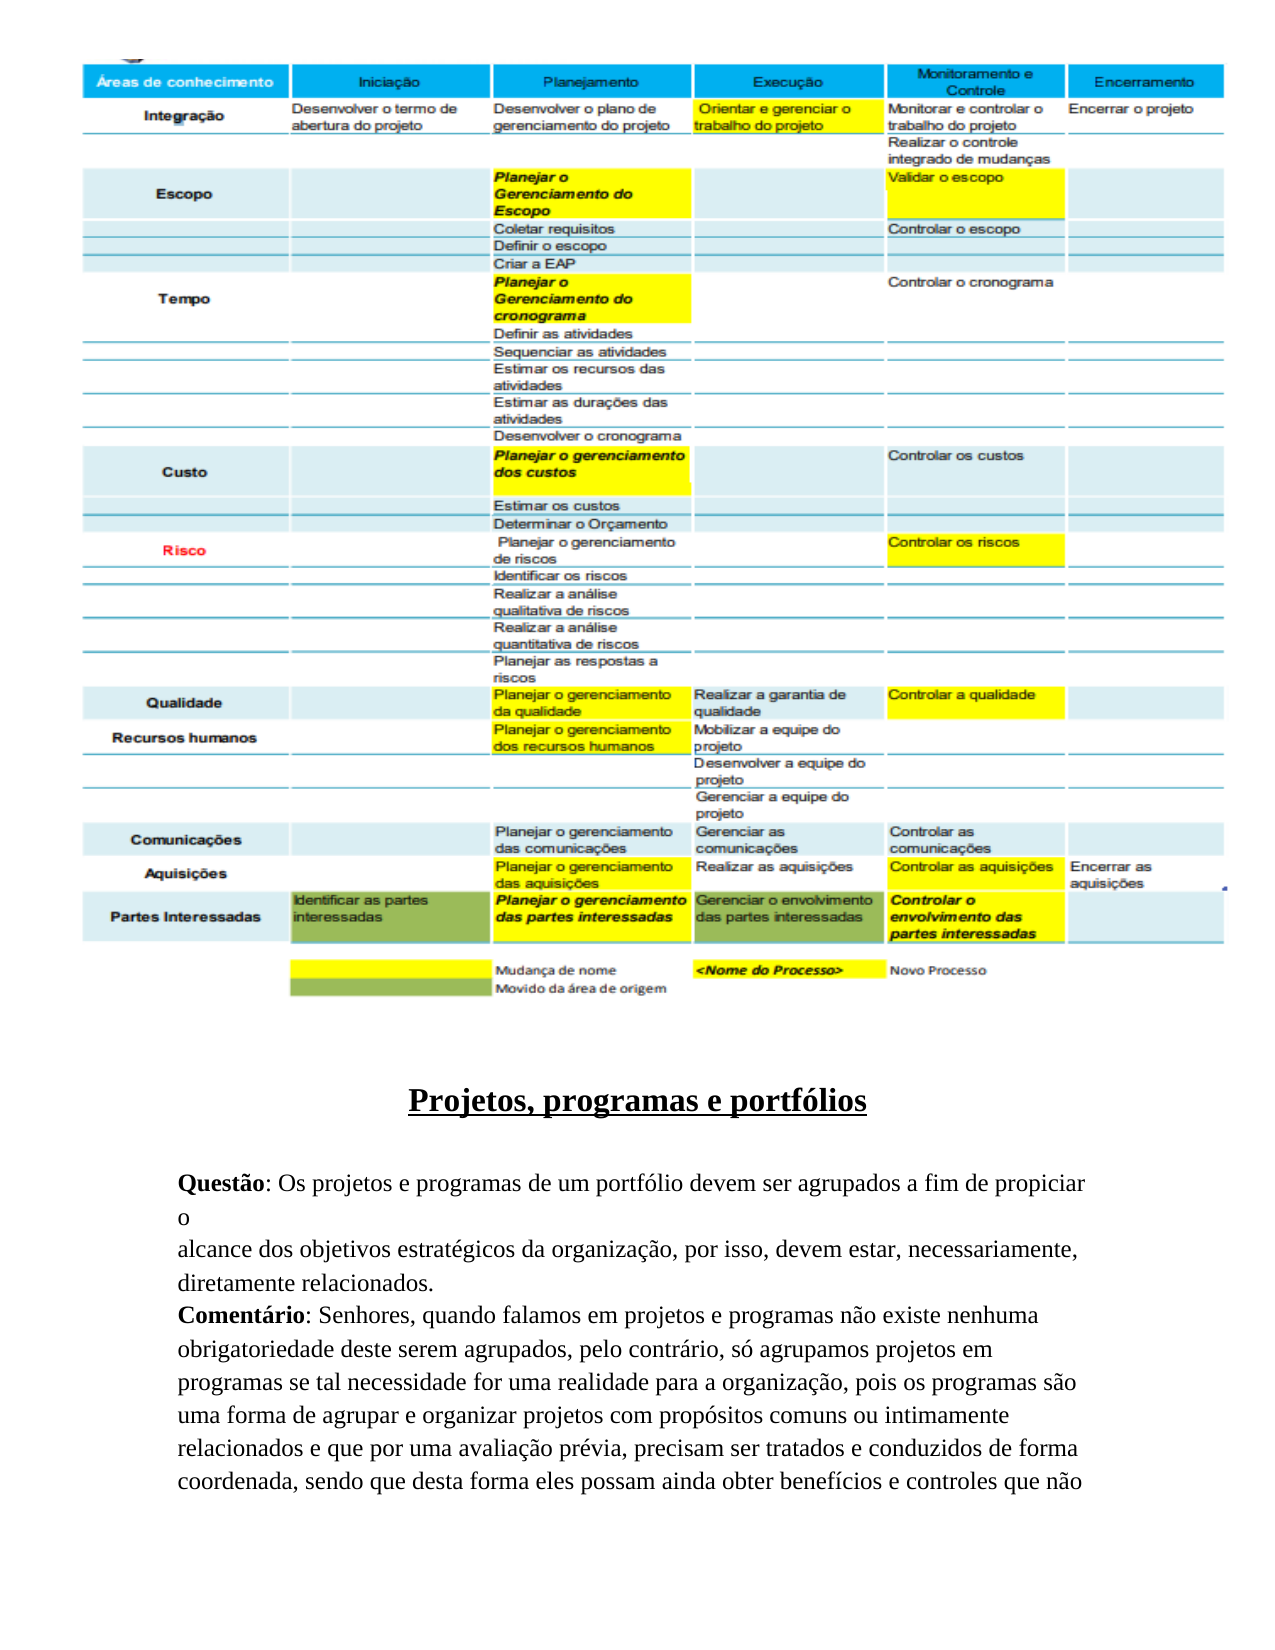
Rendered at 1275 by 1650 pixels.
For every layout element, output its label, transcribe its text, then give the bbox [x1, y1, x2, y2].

text Questão: Os projetos e programas de um portfólio devem ser agrupados a fim de propiciar o [177, 1168, 1098, 1230]
text Projetos, programas e portfólios [177, 1080, 1098, 1119]
text alcance dos objetivos estratégicos da organização, por isso, devem estar, necessariamente, diretamente relacionados. [177, 1234, 1098, 1296]
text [177, 1301, 1098, 1494]
picture [66, 59, 1229, 997]
